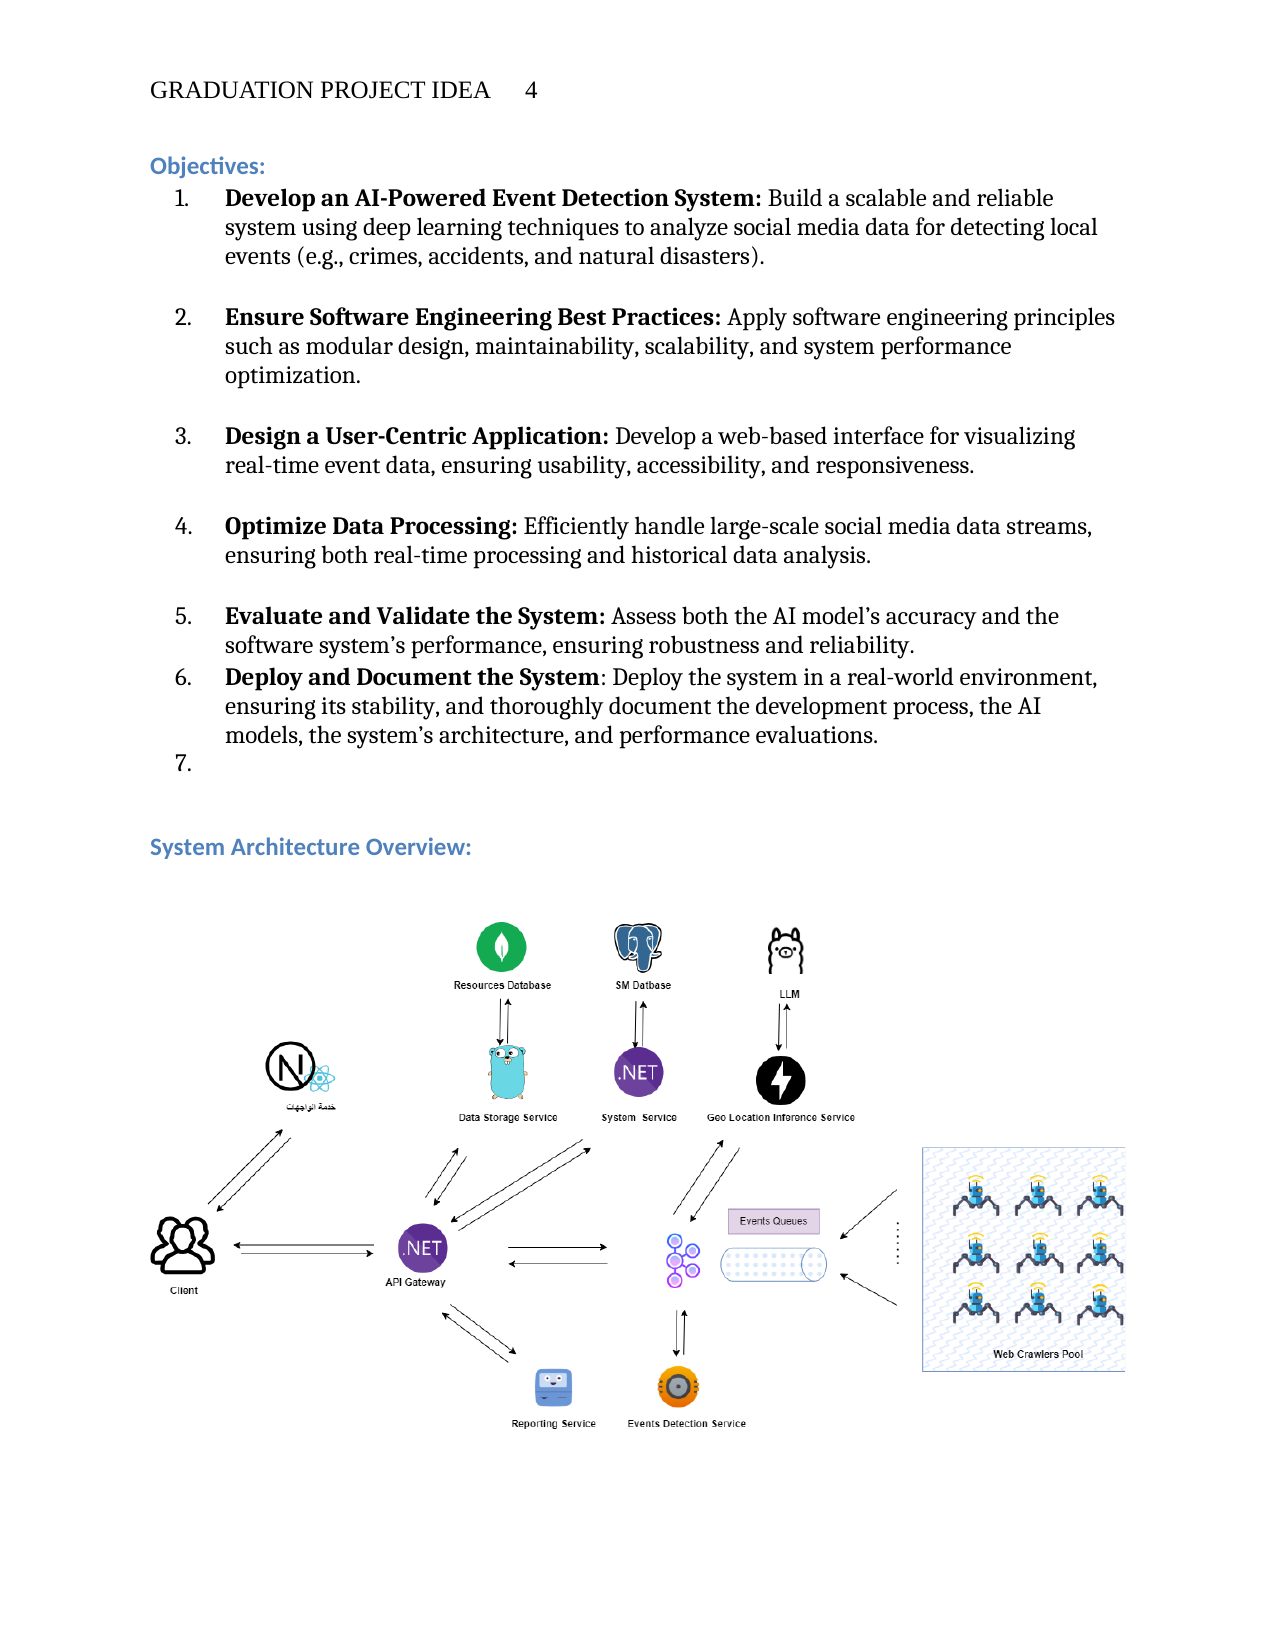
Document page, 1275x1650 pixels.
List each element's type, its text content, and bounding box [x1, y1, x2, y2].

list Evaluate and Validate the System: Assess both the AI model’s accuracy and the software system’s performance, ensuring robustness and reliability. [175, 602, 1125, 659]
picture [150, 922, 1125, 1436]
text System Architecture Overview: [150, 831, 1125, 922]
list Deploy and Document the System: Deploy the system in a real-world environment, ensuring its stability, and thoroughly document the development process, the AI models, the system’s architecture, and performance evaluations. [175, 663, 1125, 749]
list Optimize Data Processing: Efficiently handle large-scale social media data streams, ensuring both real-time processing and historical data analysis. [175, 512, 1125, 598]
list Ensure Software Engineering Best Practices: Apply software engineering principles such as modular design, maintainability, scalability, and system performance optimization. [175, 303, 1125, 418]
text Objectives: [150, 150, 1125, 181]
list Design a User-Centric Application: Develop a web-based interface for visualizing real-time event data, ensuring usability, accessibility, and responsiveness. [175, 422, 1125, 508]
list Develop an AI-Powered Event Detection System: Build a scalable and reliable system using deep learning techniques to analyze social media data for detecting local events (e.g., crimes, accidents, and natural disasters). [175, 184, 1125, 299]
